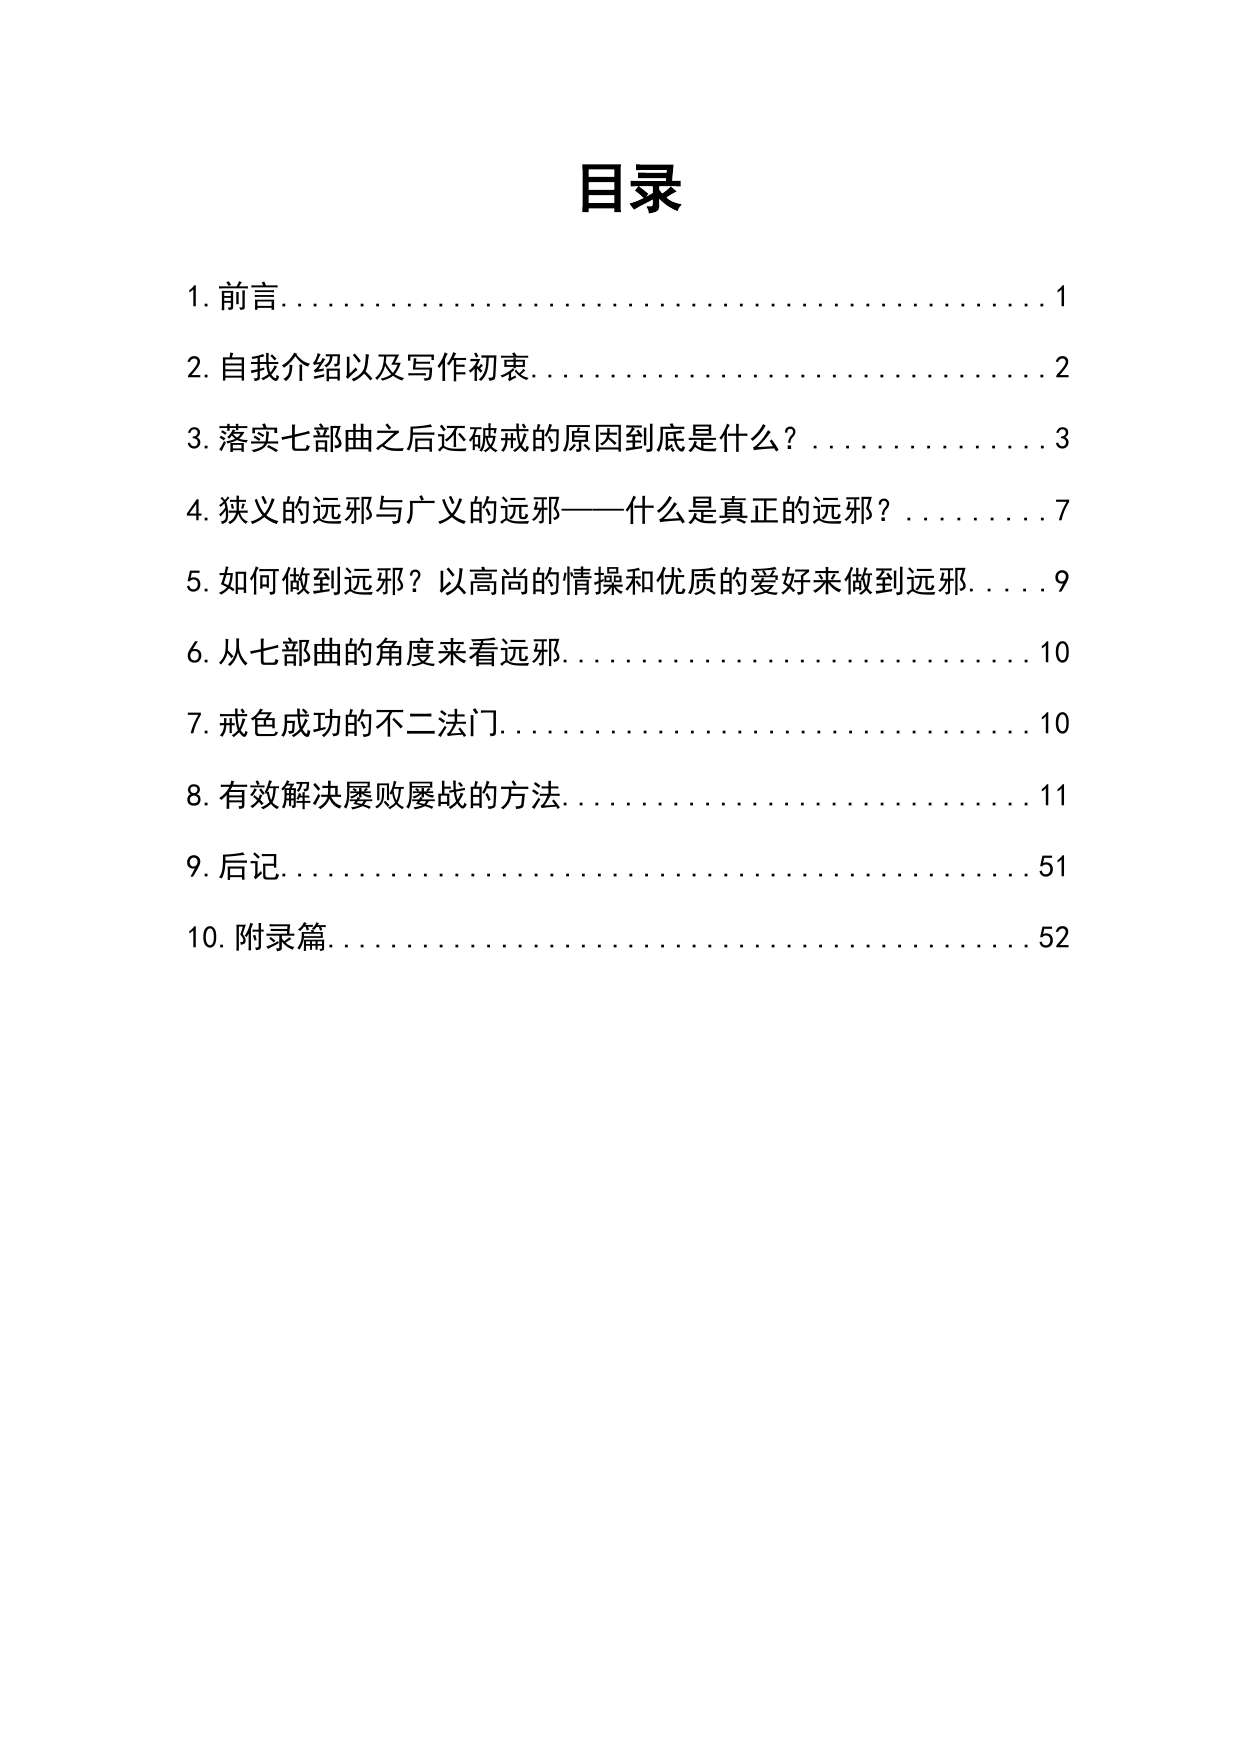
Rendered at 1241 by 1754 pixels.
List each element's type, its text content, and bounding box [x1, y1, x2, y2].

text 目录 [186, 152, 1070, 214]
text 2.自我介绍以及写作初衷 2 [186, 347, 1070, 383]
text 6.从七部曲的角度来看远邪 10 [186, 632, 1070, 668]
text 8.有效解决屡败屡战的方法 11 [186, 775, 1070, 810]
text 10.附录篇 52 [186, 917, 1070, 953]
text 3.落实七部曲之后还破戒的原因到底是什么？ 3 [186, 418, 1070, 454]
text 1.前言 1 [186, 276, 1070, 312]
text 7.戒色成功的不二法门 10 [186, 703, 1070, 739]
text 9.后记 51 [186, 846, 1070, 882]
text 4.狭义的远邪与广义的远邪——什么是真正的远邪？ 7 [186, 490, 1070, 525]
text 5.如何做到远邪？以高尚的情操和优质的爱好来做到远邪 9 [186, 561, 1070, 597]
